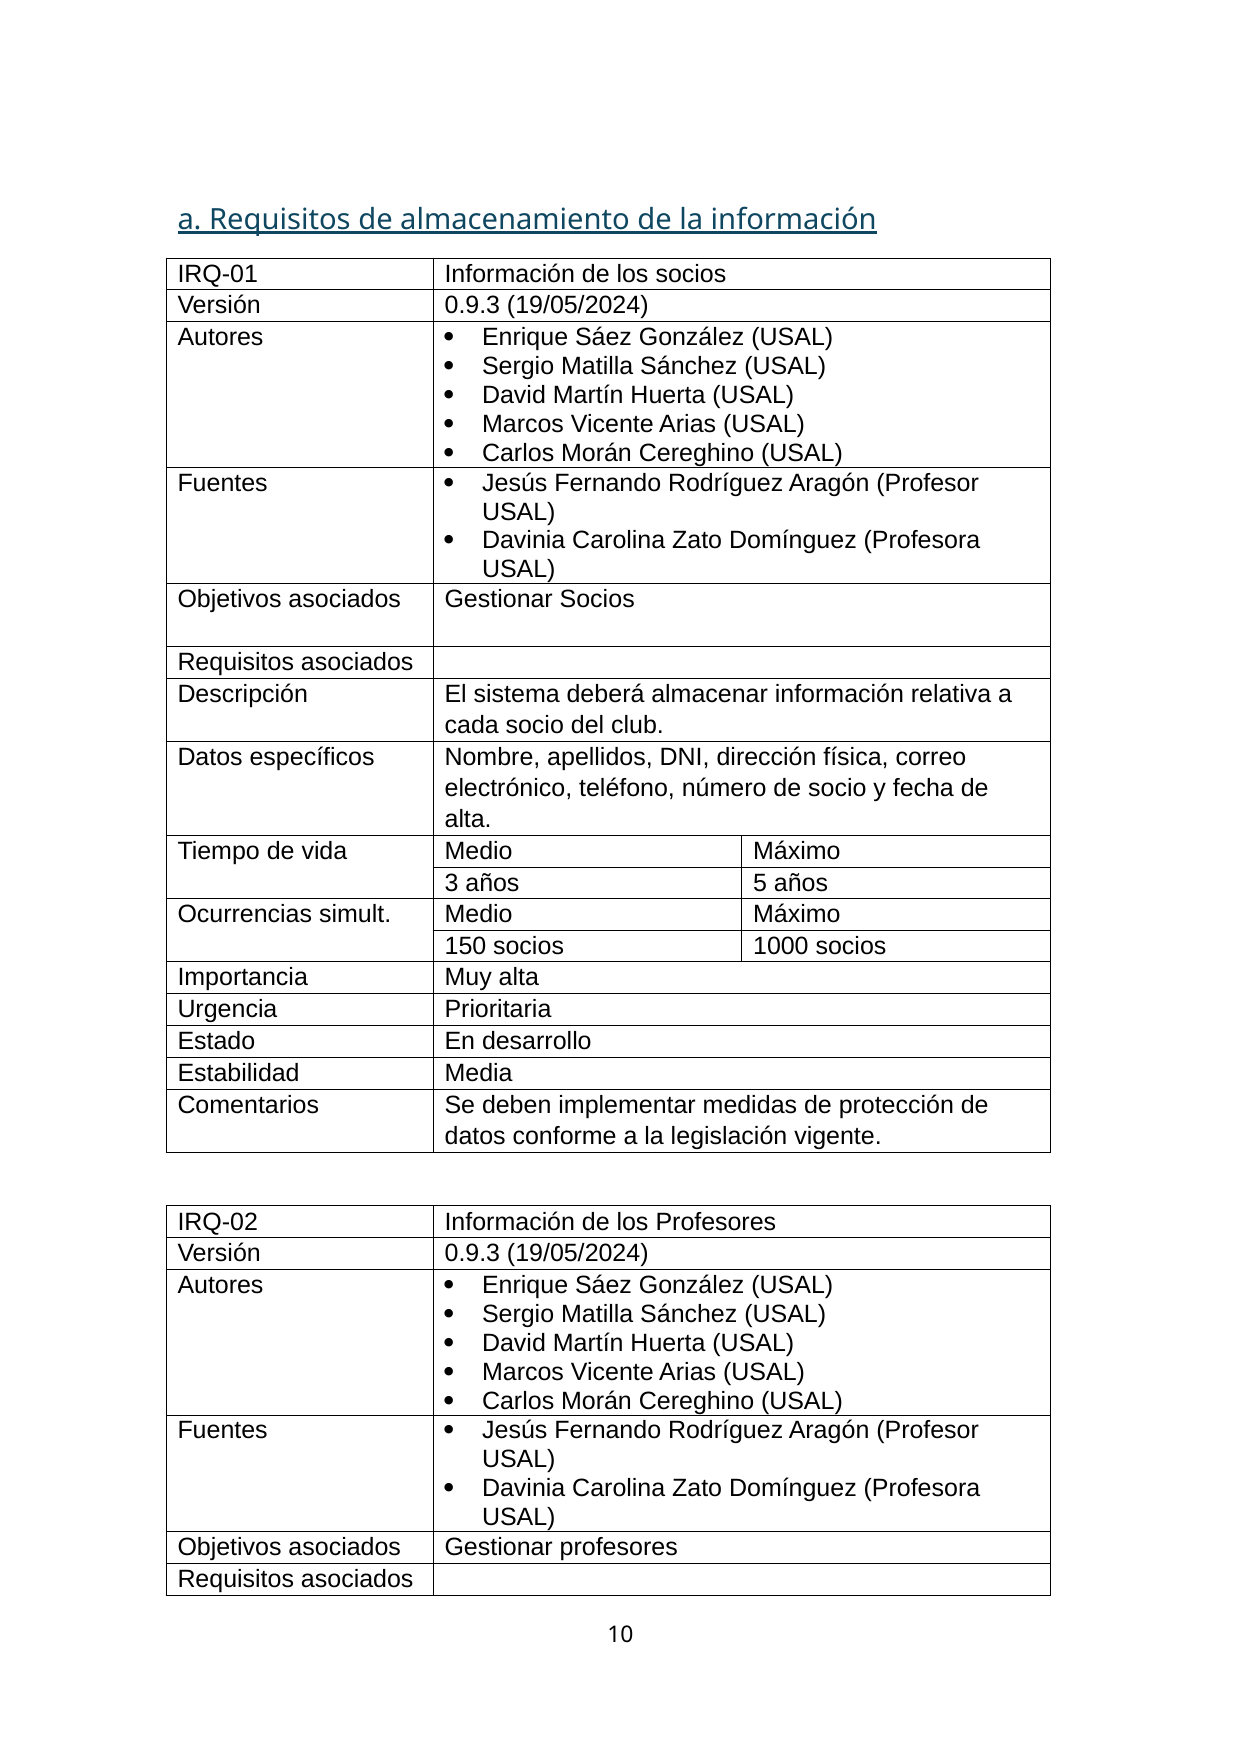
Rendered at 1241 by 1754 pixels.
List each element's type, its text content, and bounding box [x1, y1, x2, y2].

table_cell Muy alta [434, 962, 1050, 993]
table_cell Estado [167, 1026, 433, 1057]
table_cell Prioritaria [434, 994, 1050, 1025]
table_cell Máximo [742, 899, 1050, 930]
table_cell 0.9.3 (19/05/2024) [434, 1238, 1050, 1269]
table_cell Gestionar profesores [434, 1532, 1050, 1563]
table_cell 3 años [434, 868, 741, 898]
table_cell Urgencia [167, 994, 433, 1025]
table_cell Enrique Sáez González (USAL) Sergio Matilla Sánchez (USAL) David Martín Huerta (USAL) Marcos Vicente Arias (USAL) Carlos Morán Cereghino (USAL) [434, 1270, 1050, 1414]
table_cell Comentarios [167, 1090, 433, 1152]
table_cell 1000 socios [742, 931, 1050, 961]
table_header IRQ-01 [167, 259, 433, 289]
table_cell Autores [167, 1270, 433, 1414]
table_cell Media [434, 1058, 1050, 1089]
table_cell 150 socios [434, 931, 741, 961]
table_cell Máximo [742, 836, 1050, 867]
table_cell Nombre, apellidos, DNI, dirección física, correo electrónico, teléfono, número de socio y fecha de alta. [434, 742, 1050, 835]
table_cell Medio [434, 836, 741, 867]
table_cell Datos específicos [167, 742, 433, 835]
text a. Requisitos de almacenamiento de la información [177, 198, 1063, 238]
table_cell Objetivos asociados [167, 584, 433, 646]
table_header IRQ-02 [167, 1206, 433, 1237]
table_cell En desarrollo [434, 1026, 1050, 1057]
table_cell Jesús Fernando Rodríguez Aragón (Profesor USAL) Davinia Carolina Zato Domínguez (Profesora USAL) [434, 1416, 1050, 1531]
table_cell Autores [167, 322, 433, 467]
table_cell Descripción [167, 679, 433, 741]
table_cell Enrique Sáez González (USAL) Sergio Matilla Sánchez (USAL) David Martín Huerta (USAL) Marcos Vicente Arias (USAL) Carlos Morán Cereghino (USAL) [434, 322, 1050, 467]
table_cell Importancia [167, 962, 433, 993]
table_header Información de los socios [434, 259, 1050, 289]
table_cell Ocurrencias simult. [167, 899, 433, 961]
table_cell Versión [167, 290, 433, 321]
table_cell Se deben implementar medidas de protección de datos conforme a la legislación vigente. [434, 1090, 1050, 1152]
table_cell [434, 647, 1050, 678]
table_cell Objetivos asociados [167, 1532, 433, 1563]
table_cell Tiempo de vida [167, 836, 433, 898]
table_cell Fuentes [167, 468, 433, 583]
table_cell Versión [167, 1238, 433, 1269]
table_cell Gestionar Socios [434, 584, 1050, 646]
table_cell Jesús Fernando Rodríguez Aragón (Profesor USAL) Davinia Carolina Zato Domínguez (Profesora USAL) [434, 468, 1050, 583]
table_cell Requisitos asociados [167, 1564, 433, 1595]
table_cell Estabilidad [167, 1058, 433, 1089]
table_cell Fuentes [167, 1416, 433, 1531]
table_header Información de los Profesores [434, 1206, 1050, 1237]
table_cell 5 años [742, 868, 1050, 898]
table_cell Requisitos asociados [167, 647, 433, 678]
table_cell El sistema deberá almacenar información relativa a cada socio del club. [434, 679, 1050, 741]
table_cell 0.9.3 (19/05/2024) [434, 290, 1050, 321]
table_cell [434, 1564, 1050, 1595]
table_cell Medio [434, 899, 741, 930]
